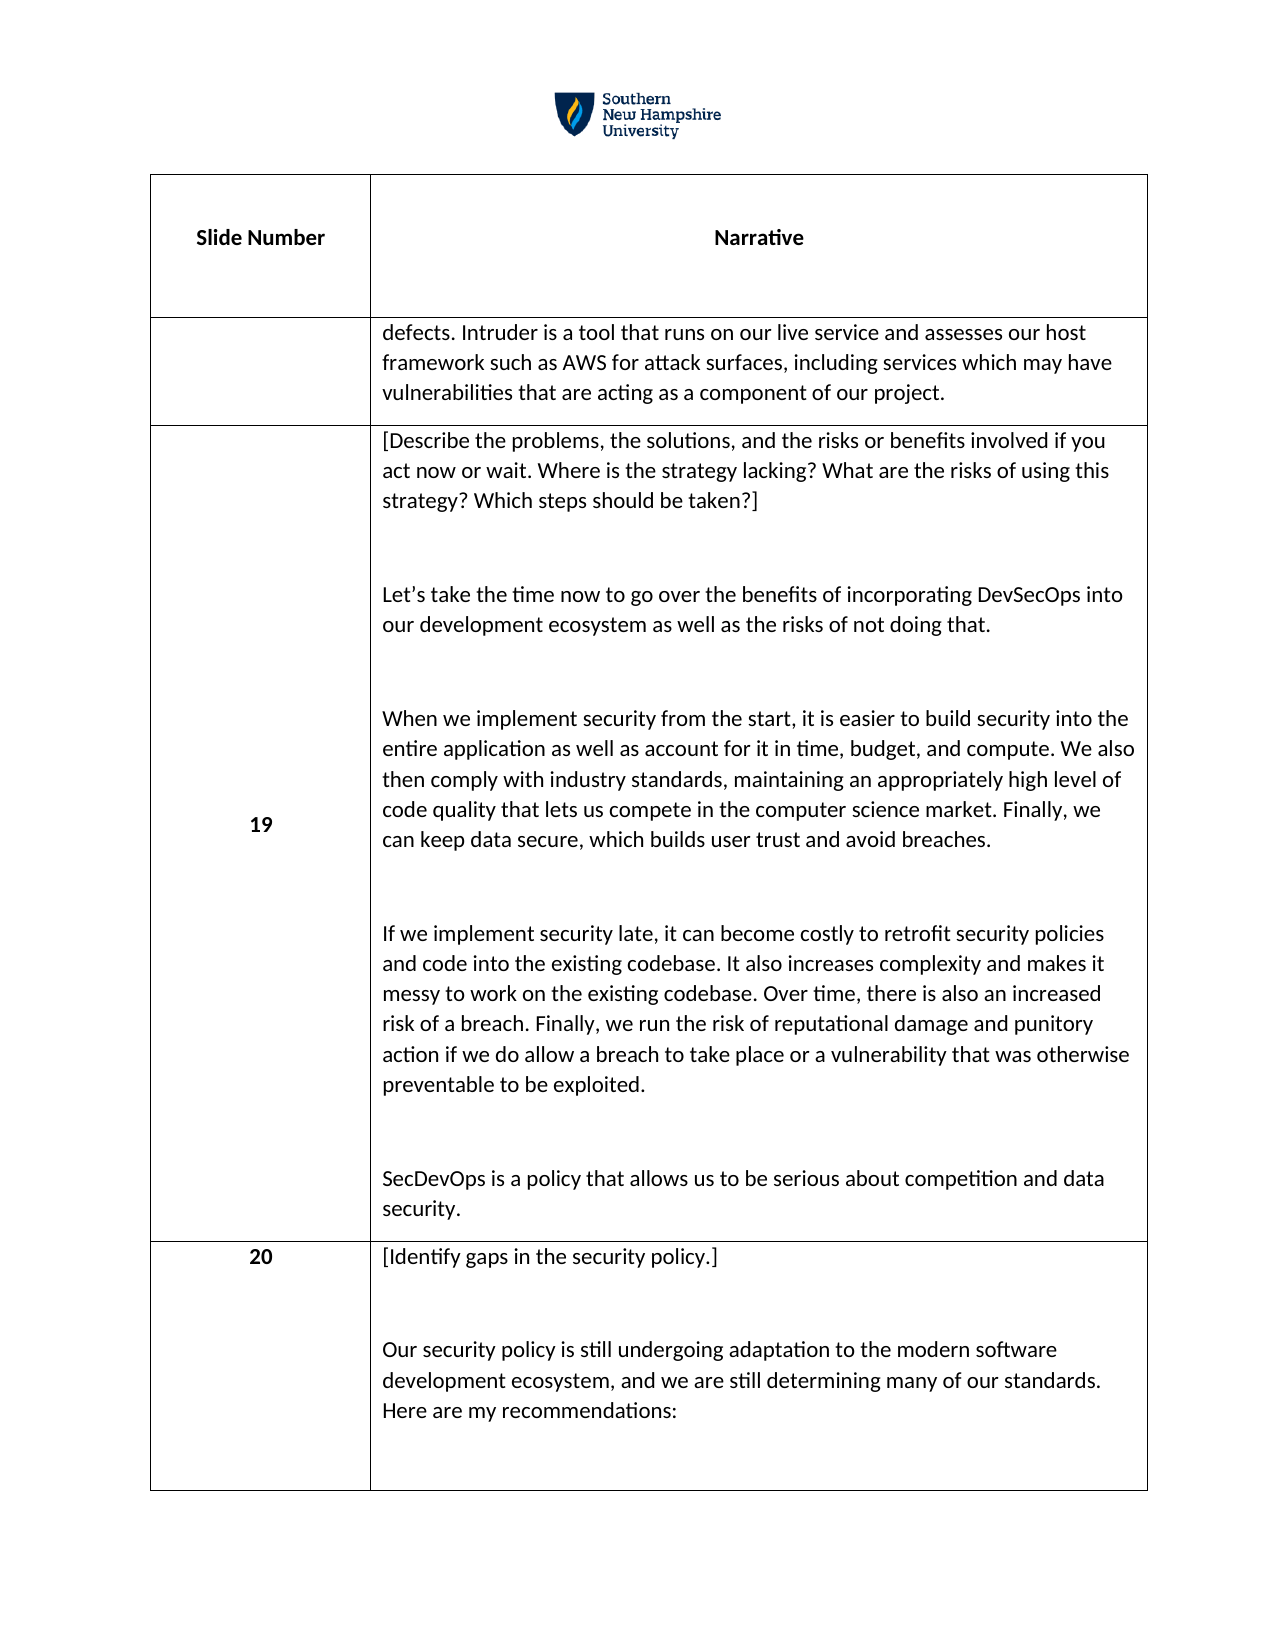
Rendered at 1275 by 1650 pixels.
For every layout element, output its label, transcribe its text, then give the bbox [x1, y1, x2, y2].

table_cell [Describe the problems, the solutions, and the risks or benefits involved if you act now or wait. Where is the strategy lacking? What are the risks of using this strategy? Which steps should be taken?] Let’s take the time now to go over the benefits of incorporating DevSecOps into our development ecosystem as well as the risks of not doing that. When we implement security from the start, it is easier to build security into the entire application as well as account for it in time, budget, and compute. We also then comply with industry standards, maintaining an appropriately high level of code quality that lets us compete in the computer science market. Finally, we can keep data secure, which builds user trust and avoid breaches. If we implement security late, it can become costly to retrofit security policies and code into the existing codebase. It also increases complexity and makes it messy to work on the existing codebase. Over time, there is also an increased risk of a breach. Finally, we run the risk of reputational damage and punitory action if we do allow a breach to take place or a vulnerability that was otherwise preventable to be exploited. SecDevOps is a policy that allows us to be serious about competition and data security. [371, 426, 1147, 1241]
table_cell 20 [151, 1242, 370, 1489]
table_header Narrative [371, 175, 1147, 317]
picture [546, 75, 729, 154]
table_header Slide Number [151, 175, 370, 317]
table_cell 18 [151, 318, 370, 425]
table_cell 19 [151, 426, 370, 1241]
